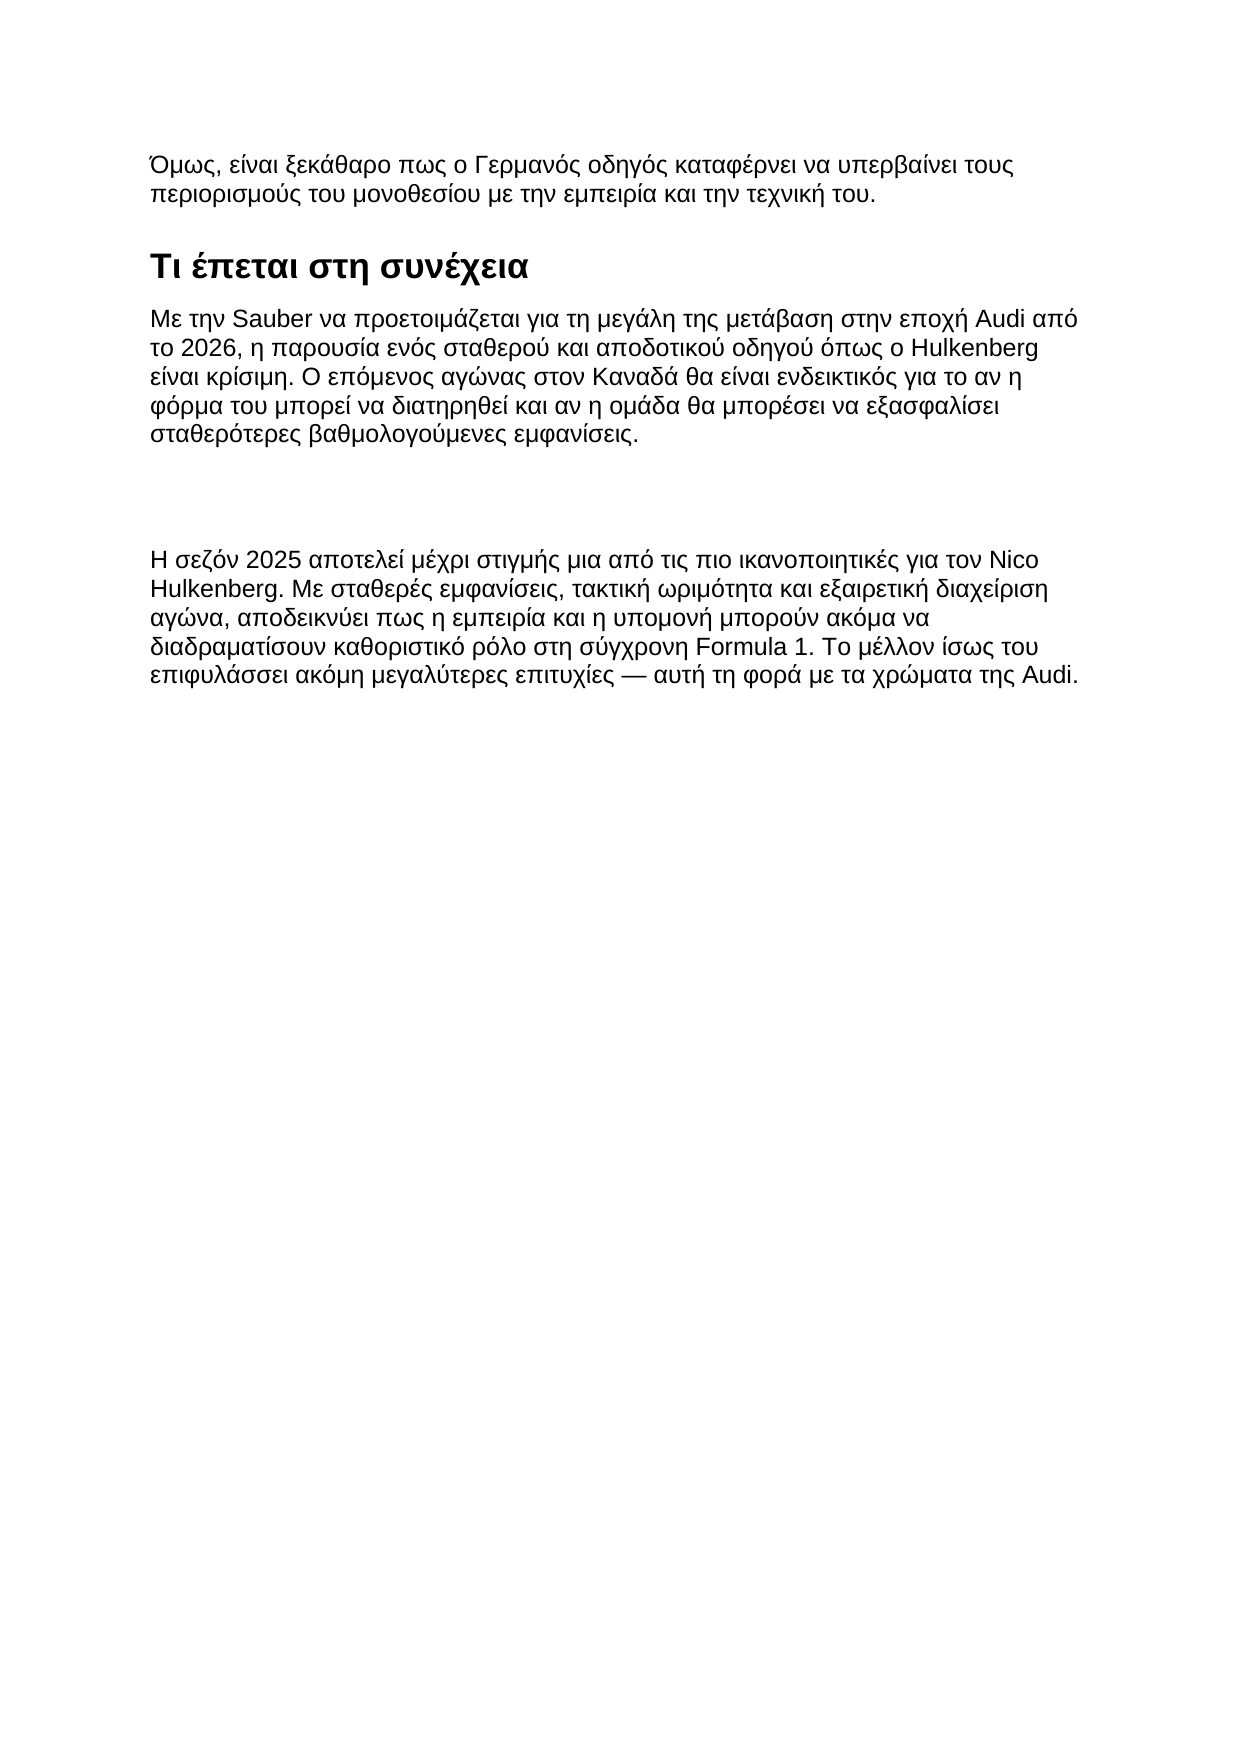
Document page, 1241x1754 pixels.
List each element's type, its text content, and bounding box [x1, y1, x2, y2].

text Με την Sauber να προετοιμάζεται για τη μεγάλη της μετάβαση στην εποχή Audi από το 2026, η παρουσία ενός σταθερού και αποδοτικού οδηγού όπως ο Hulkenberg είναι κρίσιμη. Ο επόμενος αγώνας στον Καναδά θα είναι ενδεικτικός για το αν η φόρμα του μπορεί να διατηρηθεί και αν η ομάδα θα μπορέσει να εξασφαλίσει σταθερότερες βαθμολογούμενες εμφανίσεις. [150, 304, 1090, 448]
text Η σεζόν 2025 αποτελεί μέχρι στιγμής μια από τις πιο ικανοποιητικές για τον Nico Hulkenberg. Με σταθερές εμφανίσεις, τακτική ωριμότητα και εξαιρετική διαχείριση αγώνα, αποδεικνύει πως η εμπειρία και η υπομονή μπορούν ακόμα να διαδραματίσουν καθοριστικό ρόλο στη σύγχρονη Formula 1. Το μέλλον ίσως του επιφυλάσσει ακόμη μεγαλύτερες επιτυχίες — αυτή τη φορά με τα χρώματα της Audi. [150, 545, 1090, 689]
subtitle Τι έπεται στη συνέχεια [150, 245, 1090, 286]
text Όμως, είναι ξεκάθαρο πως ο Γερμανός οδηγός καταφέρνει να υπερβαίνει τους περιορισμούς του μονοθεσίου με την εμπειρία και την τεχνική του. [150, 150, 1090, 207]
